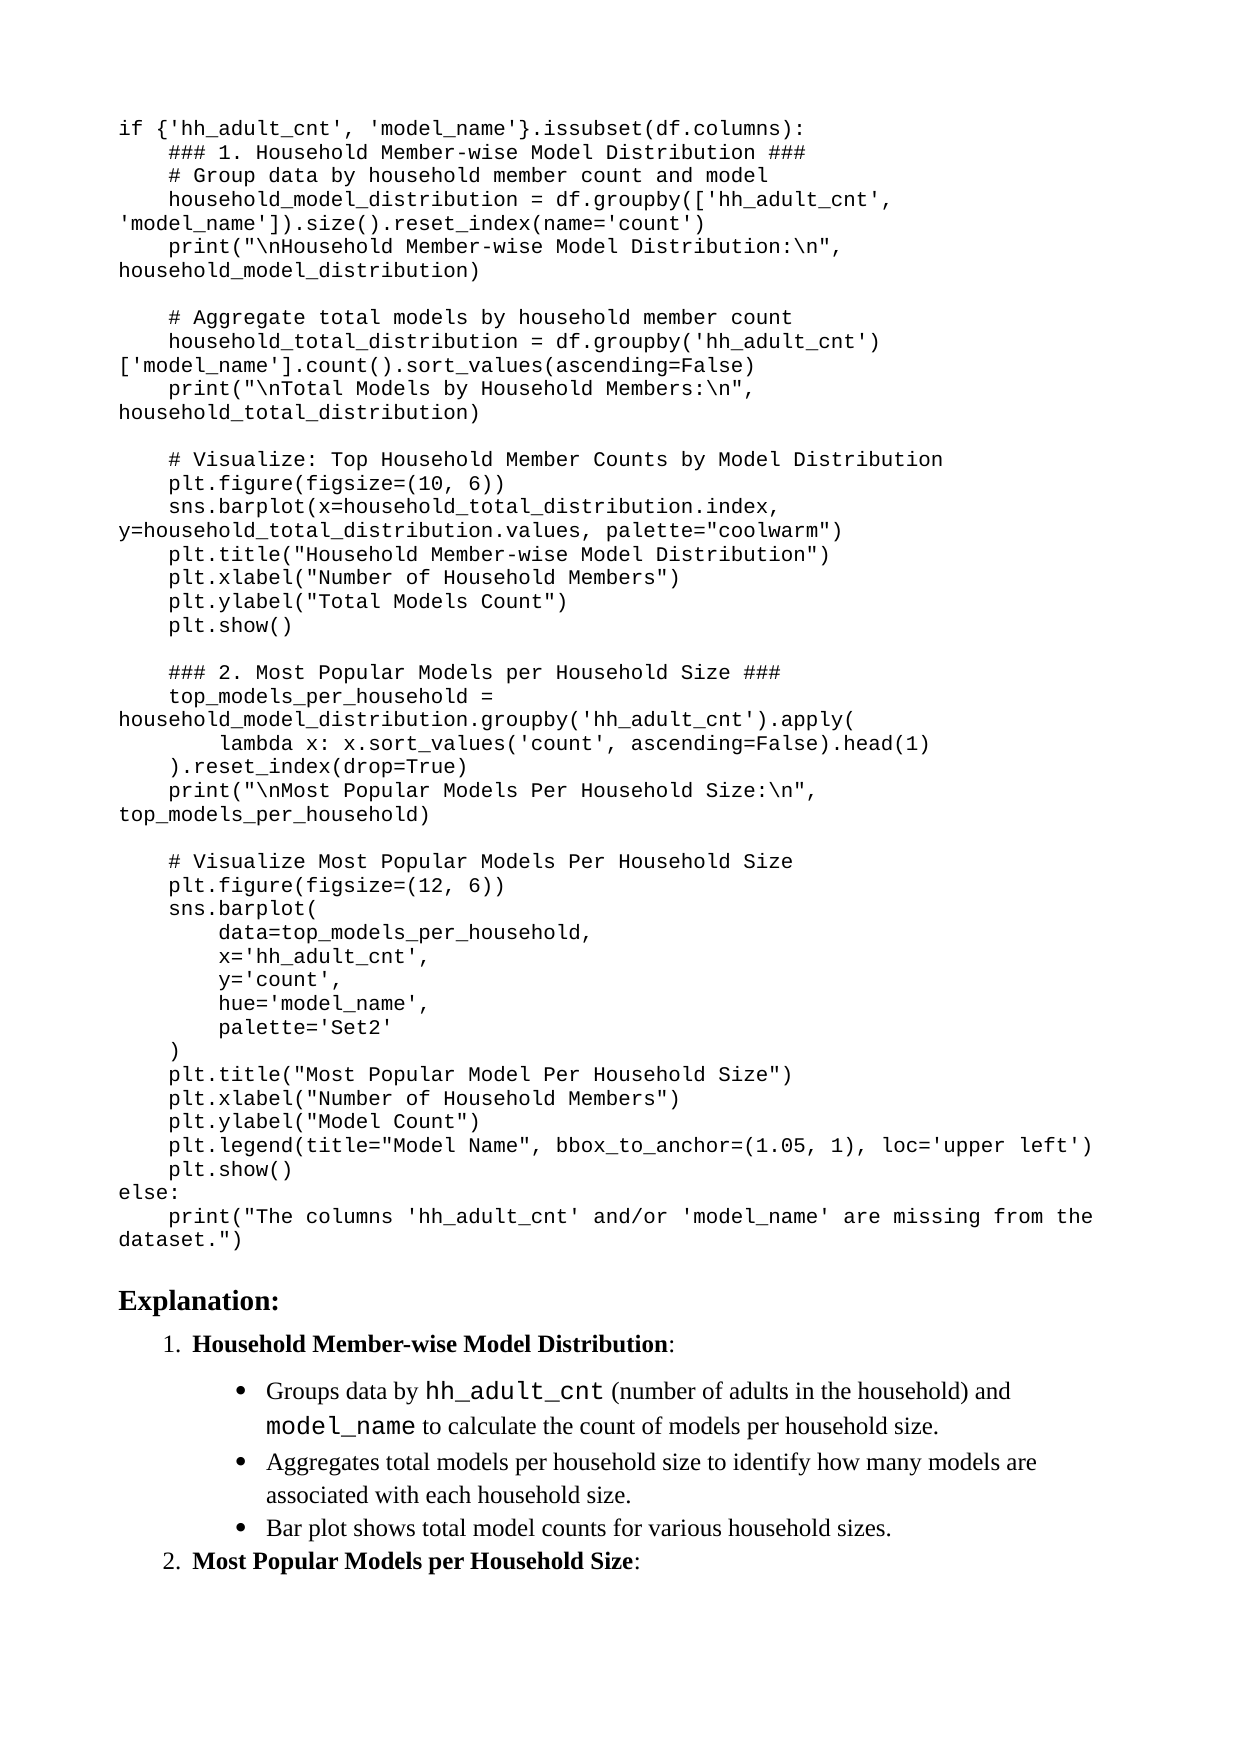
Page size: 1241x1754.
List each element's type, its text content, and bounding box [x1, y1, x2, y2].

text ### 1. Household Member-wise Model Distribution ### [118, 142, 1122, 165]
subtitle Explanation: [118, 1283, 1122, 1316]
text hue='model_name', [118, 993, 1122, 1017]
text print("The columns 'hh_adult_cnt' and/or 'model_name' are missing from the dataset.") [118, 1206, 1122, 1253]
text lambda x: x.sort_values('count', ascending=False).head(1) [118, 733, 1122, 757]
list Bar plot shows total model counts for various household sizes. [236, 1513, 1122, 1542]
text # Visualize: Top Household Member Counts by Model Distribution [118, 449, 1122, 473]
text ### 2. Most Popular Models per Household Size ### [118, 662, 1122, 686]
text plt.xlabel("Number of Household Members") [118, 567, 1122, 591]
text ).reset_index(drop=True) [118, 757, 1122, 780]
list Aggregates total models per household size to identify how many models are associated with each household size. [236, 1447, 1122, 1508]
text print("\nTotal Models by Household Members:\n", household_total_distribution) [118, 378, 1122, 426]
text plt.figure(figsize=(12, 6)) [118, 875, 1122, 898]
text top_models_per_household = household_model_distribution.groupby('hh_adult_cnt').apply( [118, 686, 1122, 733]
text data=top_models_per_household, [118, 922, 1122, 946]
text plt.ylabel("Model Count") [118, 1111, 1122, 1135]
text print("\nMost Popular Models Per Household Size:\n", top_models_per_household) [118, 780, 1122, 827]
text household_total_distribution = df.groupby('hh_adult_cnt')['model_name'].count().sort_values(ascending=False) [118, 331, 1122, 378]
text else: [118, 1182, 1122, 1206]
text if {'hh_adult_cnt', 'model_name'}.issubset(df.columns): [118, 118, 1122, 142]
text x='hh_adult_cnt', [118, 946, 1122, 969]
text # Aggregate total models by household member count [118, 307, 1122, 331]
text plt.show() [118, 1158, 1122, 1182]
list Household Member-wise Model Distribution: [162, 1329, 1122, 1357]
text plt.legend(title="Model Name", bbox_to_anchor=(1.05, 1), loc='upper left') [118, 1135, 1122, 1158]
text plt.xlabel("Number of Household Members") [118, 1088, 1122, 1111]
list Most Popular Models per Household Size: [162, 1546, 1122, 1574]
text sns.barplot( [118, 898, 1122, 922]
list Groups data by hh_adult_cnt (number of adults in the household) and model_name to calculate the count of models per household size. [236, 1376, 1122, 1442]
text plt.title("Most Popular Model Per Household Size") [118, 1064, 1122, 1088]
text print("\nHousehold Member-wise Model Distribution:\n", household_model_distribution) [118, 236, 1122, 284]
text ) [118, 1040, 1122, 1064]
text plt.ylabel("Total Models Count") [118, 591, 1122, 615]
text sns.barplot(x=household_total_distribution.index, y=household_total_distribution.values, palette="coolwarm") [118, 496, 1122, 544]
text household_model_distribution = df.groupby(['hh_adult_cnt', 'model_name']).size().reset_index(name='count') [118, 189, 1122, 236]
text plt.show() [118, 615, 1122, 638]
text y='count', [118, 969, 1122, 993]
text palette='Set2' [118, 1017, 1122, 1040]
text plt.figure(figsize=(10, 6)) [118, 473, 1122, 496]
text # Visualize Most Popular Models Per Household Size [118, 851, 1122, 875]
text # Group data by household member count and model [118, 165, 1122, 189]
text plt.title("Household Member-wise Model Distribution") [118, 544, 1122, 567]
